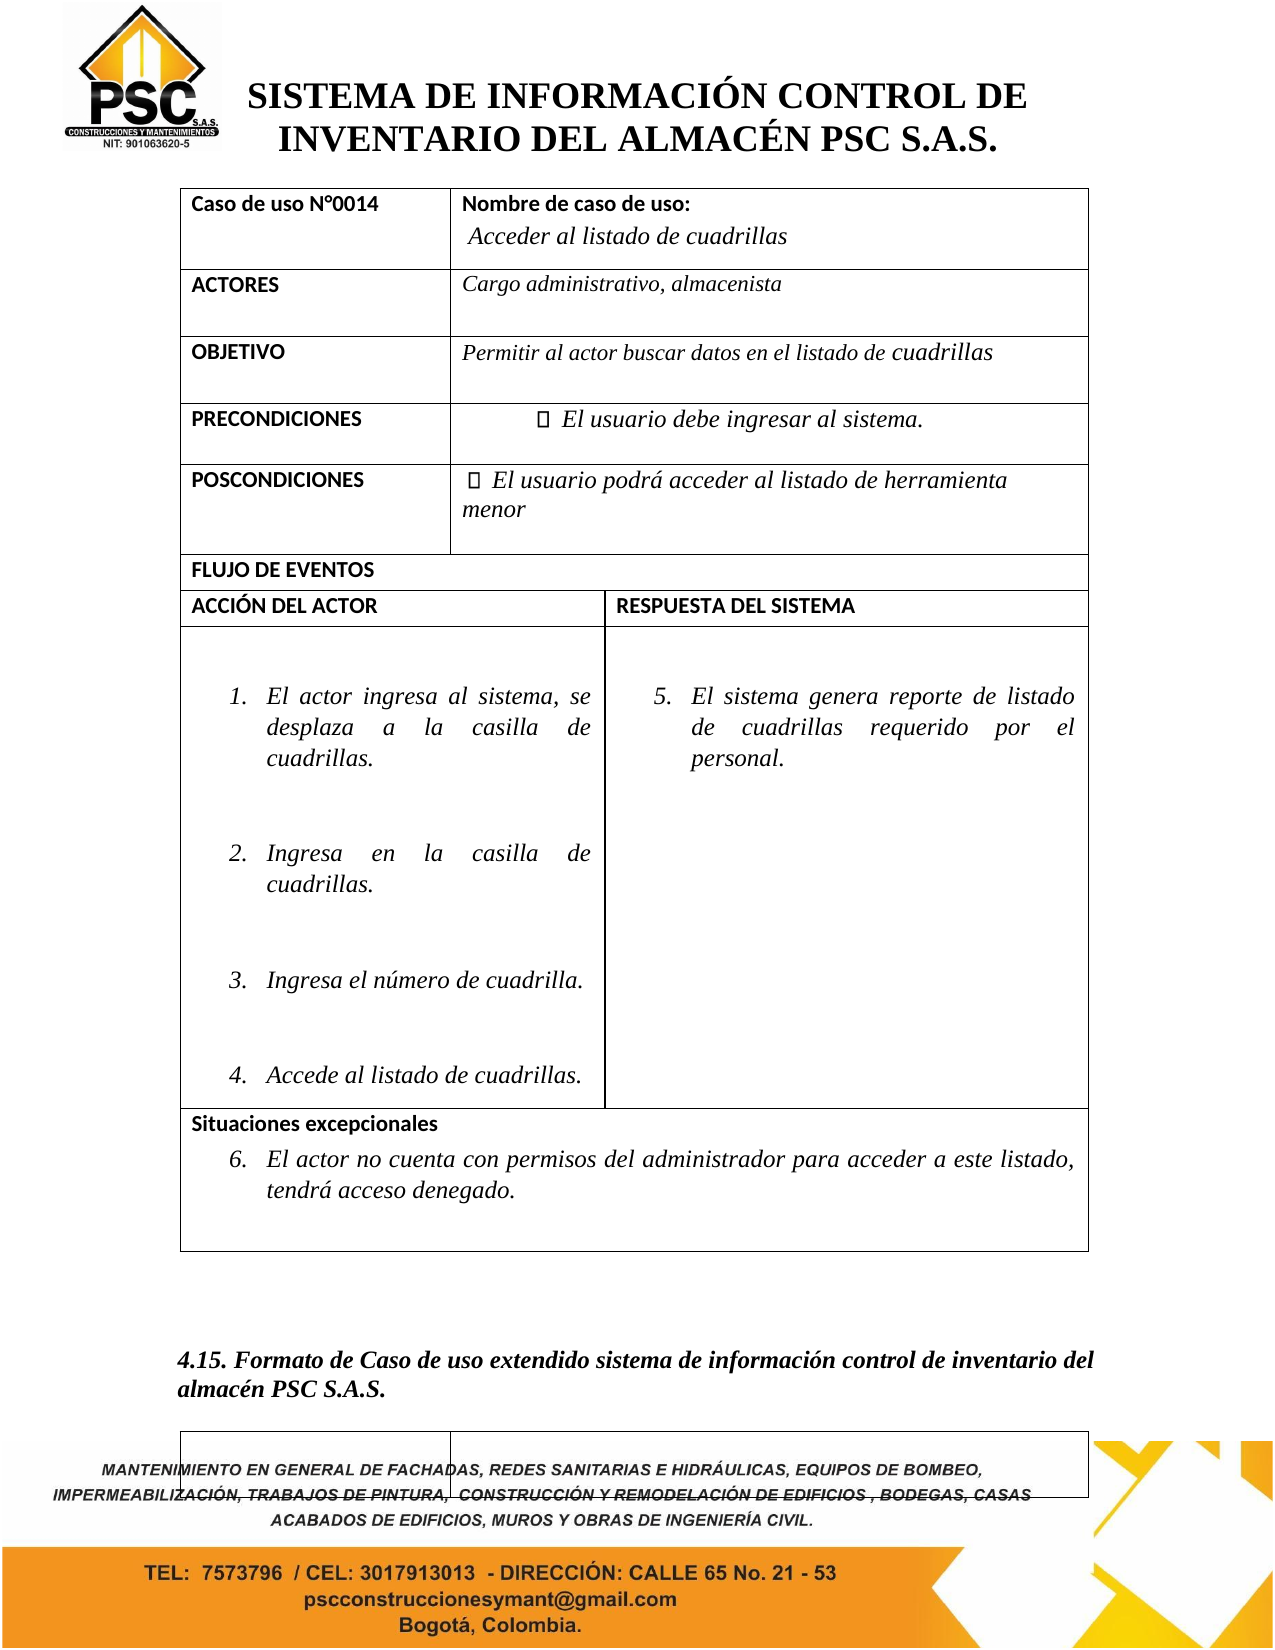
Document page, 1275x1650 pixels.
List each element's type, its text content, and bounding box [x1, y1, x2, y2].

table_cell PRECONDICIONES [181, 404, 450, 464]
table_header Caso de uso N°0014 [181, 189, 450, 269]
picture [536, 410, 549, 428]
table_cell OBJETIVO [181, 337, 450, 403]
table_cell POSCONDICIONES [181, 465, 450, 554]
table_cell Cargo administrativo, almacenista [451, 270, 1088, 336]
table_cell ACCIÓN DEL ACTOR [181, 591, 604, 626]
table_cell RESPUESTA DEL SISTEMA [606, 591, 1088, 626]
table_cell Situaciones excepcionales El actor no cuenta con permisos del administrador para acceder a este listado, tendrá acceso denegado. [181, 1109, 1088, 1251]
table_header Nombre de caso de uso: buscar cuadrilla [451, 1432, 1088, 1497]
table_cell El actor ingresa al sistema, se desplaza a la casilla de cuadrillas. Ingresa en la casilla de cuadrillas. Ingresa el número de cuadrilla. Accede al listado de cuadrillas. [181, 627, 604, 1108]
table_cell FLUJO DE EVENTOS [181, 555, 1088, 590]
picture [62, 2, 222, 151]
text 4.15. Formato de Caso de uso extendido sistema de información control de inventario del almacén PSC S.A.S. [286, 1346, 1098, 1403]
table_cell El usuario debe ingresar al sistema. [451, 404, 1088, 464]
picture [467, 471, 480, 489]
table_cell ACTORES [181, 270, 450, 336]
table_header Nombre de caso de uso: Acceder al listado de cuadrillas [451, 189, 1088, 269]
table_cell El sistema genera reporte de listado de cuadrillas requerido por el personal. [606, 627, 1088, 1108]
picture [2, 1441, 1273, 1648]
table_cell Permitir al actor buscar datos en el listado de cuadrillas [451, 337, 1088, 403]
table_cell El usuario podrá acceder al listado de herramienta menor [451, 465, 1088, 554]
table_header Caso de uso N°0015 [181, 1432, 450, 1497]
